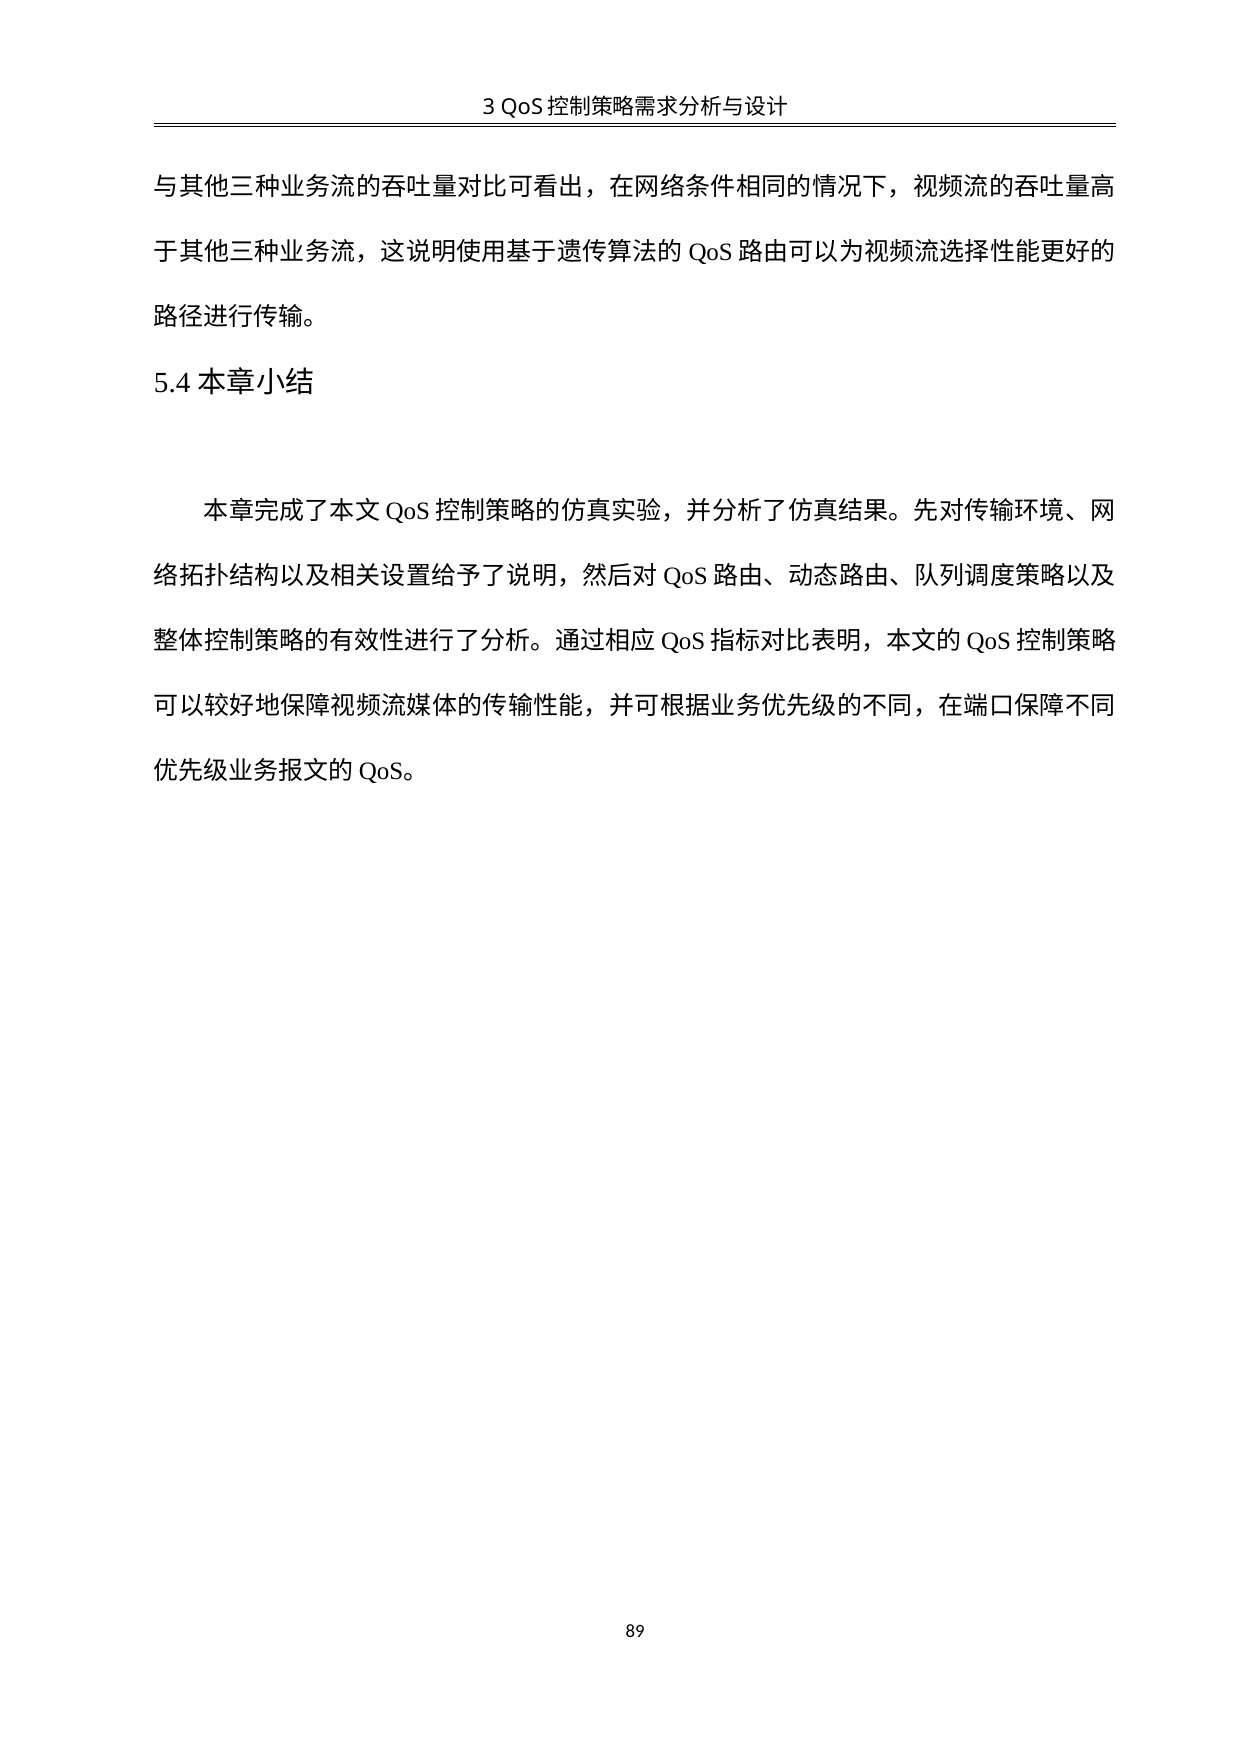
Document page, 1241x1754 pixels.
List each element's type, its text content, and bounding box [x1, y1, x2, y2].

text 本章完成了本文QoS控制策略的仿真实验，并分析了仿真结果。先对传输环境、网络拓扑结构以及相关设置给予了说明，然后对QoS路由、动态路由、队列调度策略以及整体控制策略的有效性进行了分析。通过相应QoS指标对比表明，本文的QoS控制策略可以较好地保障视频流媒体的传输性能，并可根据业务优先级的不同，在端口保障不同优先级业务报文的QoS。 [154, 476, 1116, 801]
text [154, 152, 1116, 347]
subtitle 5.4 本章小结 [154, 347, 1116, 412]
